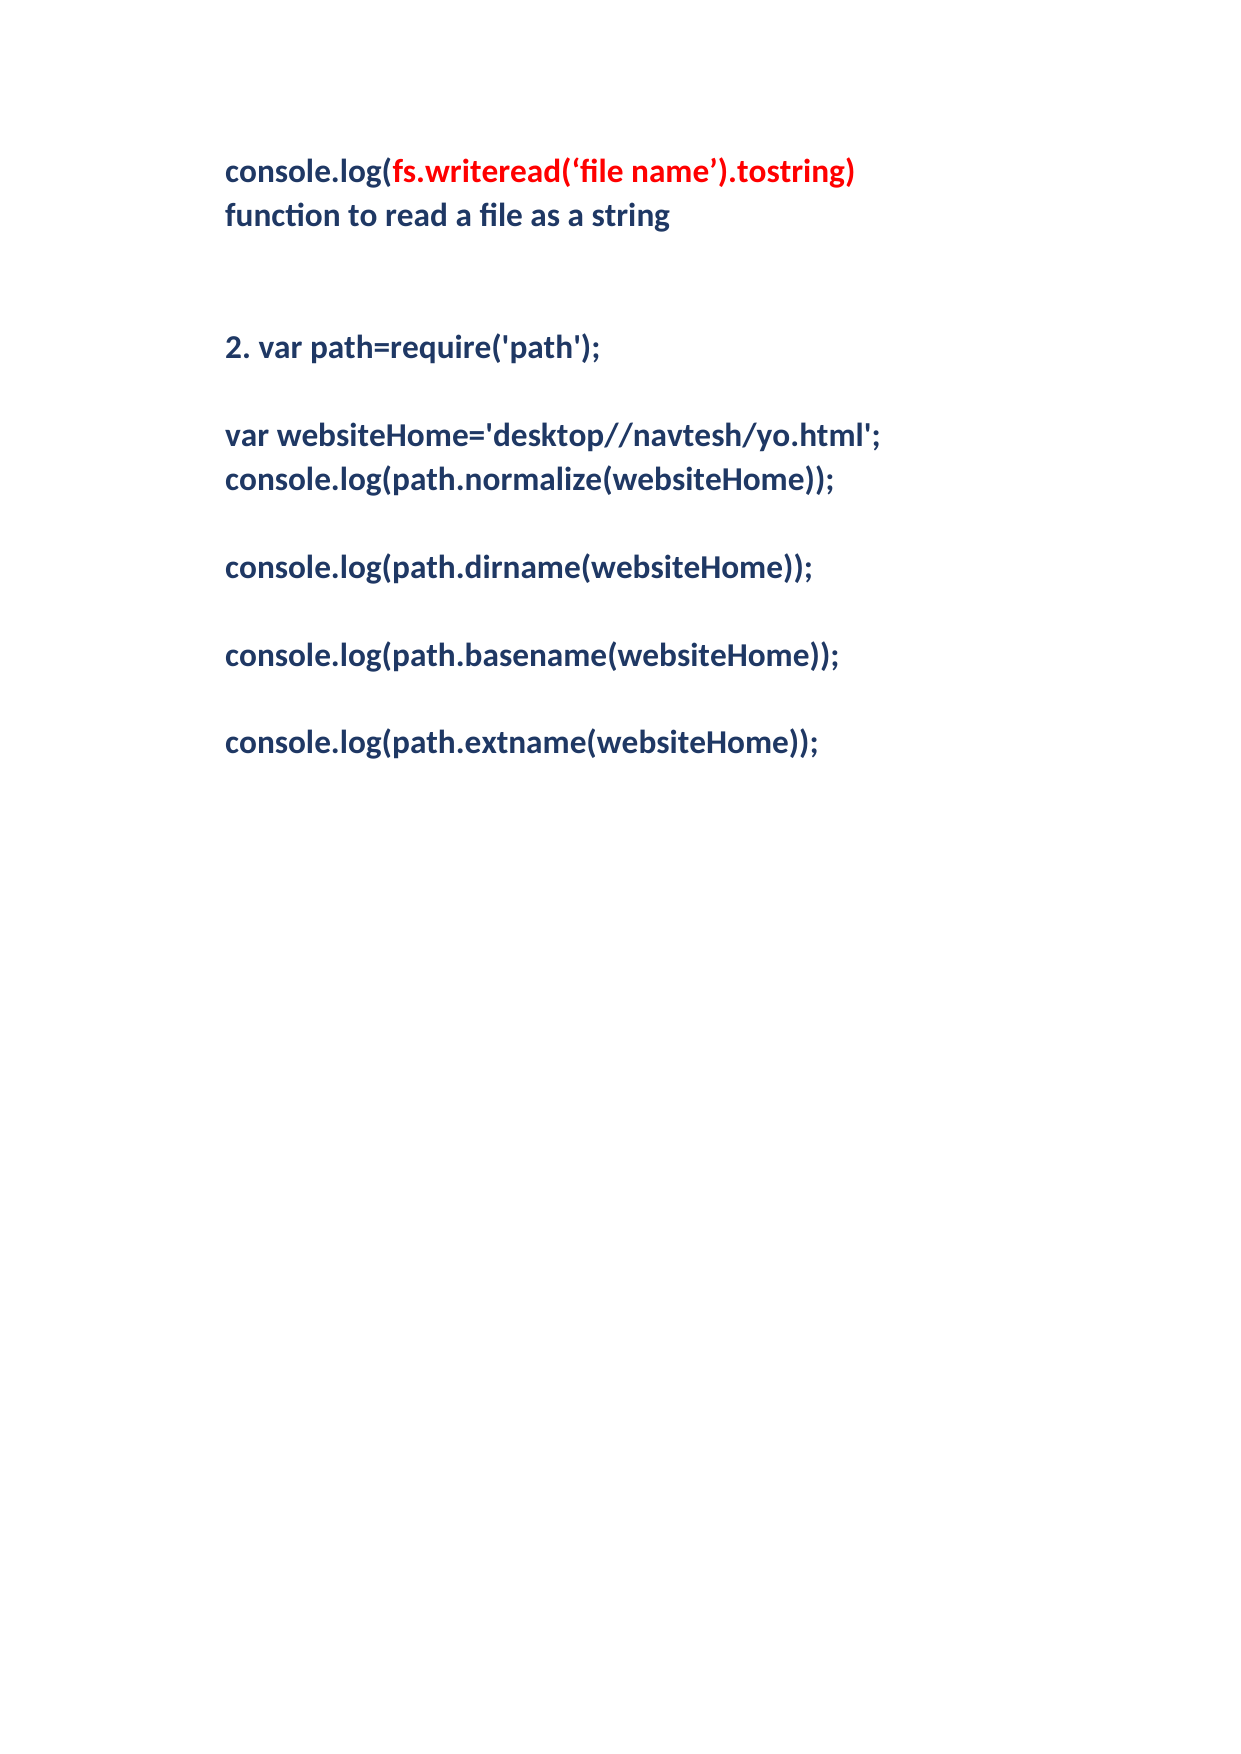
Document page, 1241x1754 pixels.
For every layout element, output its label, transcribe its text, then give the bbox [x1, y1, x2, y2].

list console.log(path.extname(websiteHome)); [225, 721, 1090, 762]
list console.log(fs.writeread(‘file name’).tostring) [225, 150, 1090, 191]
list console.log(path.basename(websiteHome)); [225, 633, 1090, 674]
list console.log(path.dirname(websiteHome)); [225, 546, 1090, 586]
list 2. var path=require('path'); [225, 326, 1090, 367]
list console.log(path.normalize(websiteHome)); [225, 458, 1090, 498]
list function to read a file as a string [225, 194, 1090, 235]
list var websiteHome='desktop//navtesh/yo.html'; [225, 414, 1090, 454]
